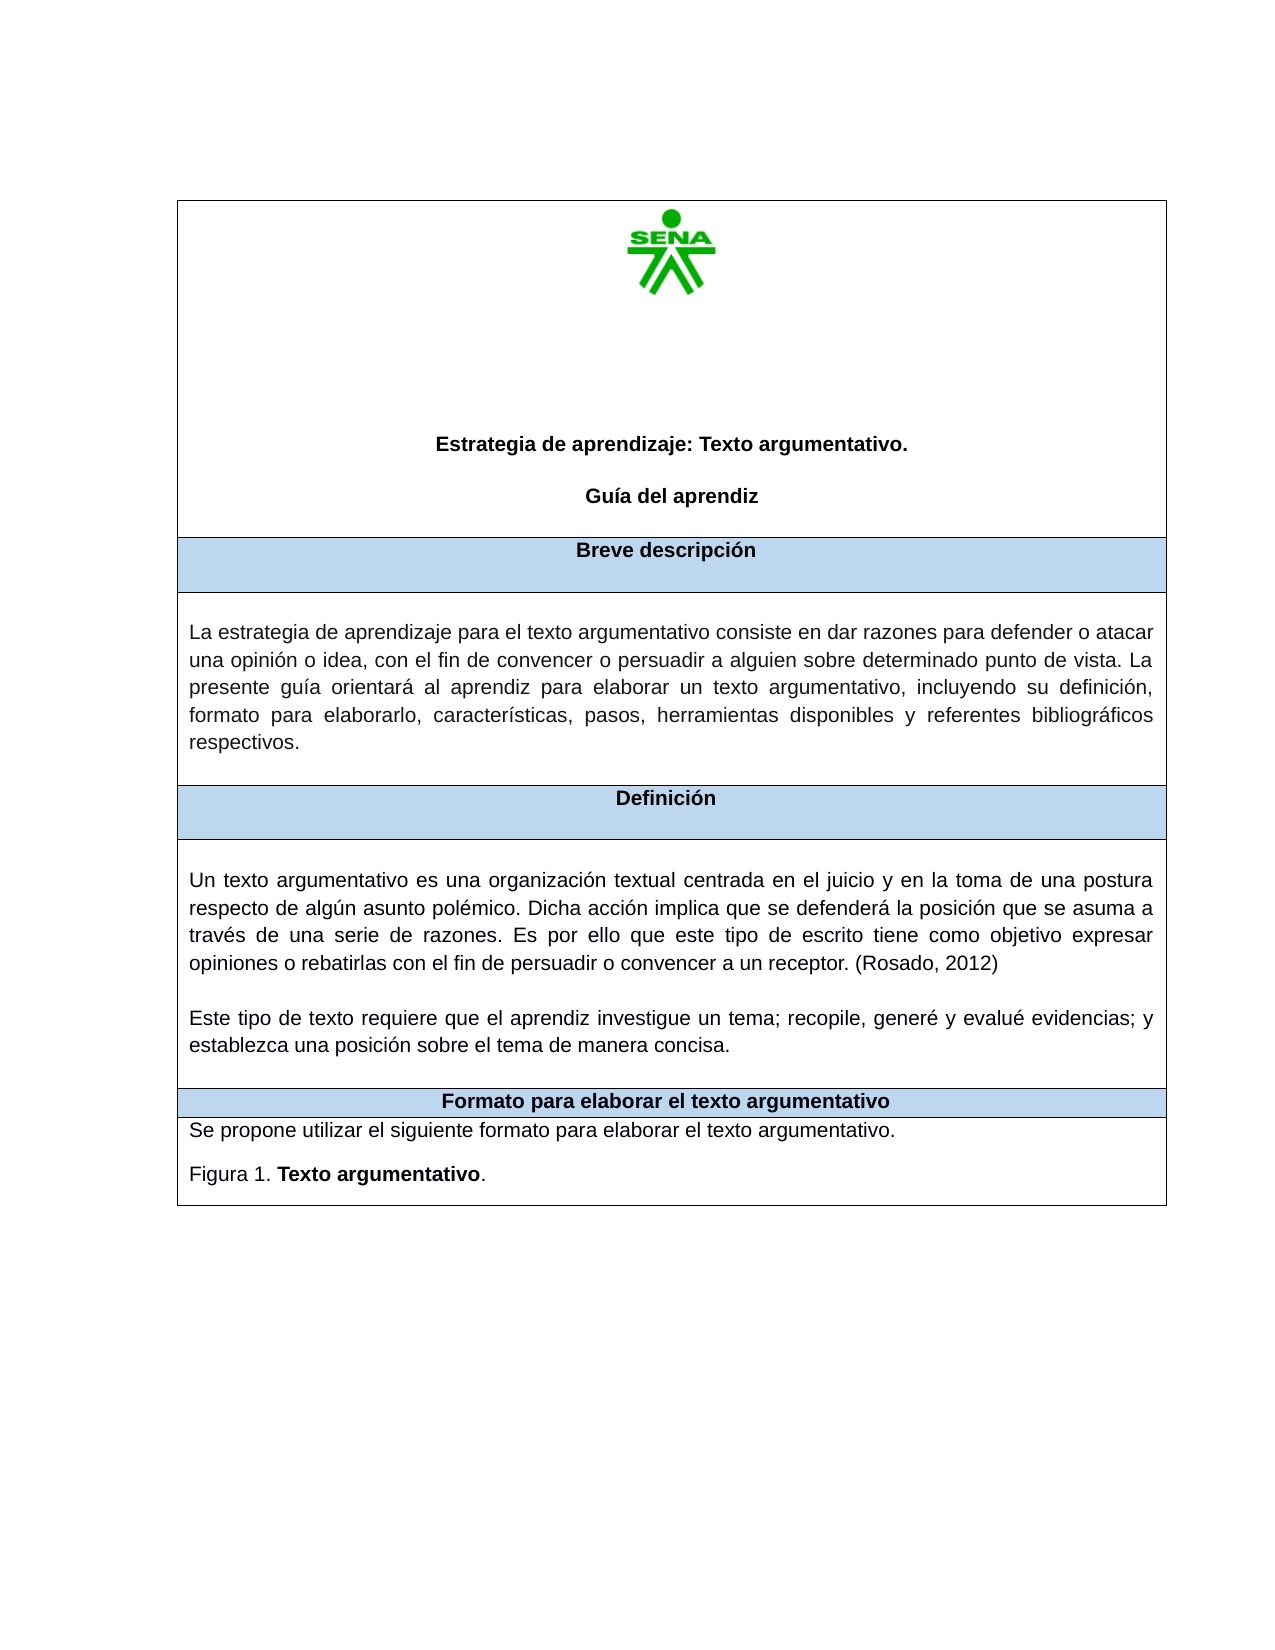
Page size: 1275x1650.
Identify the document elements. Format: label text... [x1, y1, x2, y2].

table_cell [178, 1118, 1166, 1205]
table_header Estrategia de aprendizaje: Texto argumentativo. Guía del aprendiz [178, 201, 1166, 537]
picture [625, 201, 719, 298]
table_cell Formato para elaborar el texto argumentativo [178, 1089, 1166, 1117]
table_cell Un texto argumentativo es una organización textual centrada en el juicio y en la toma de una postura respecto de algún asunto polémico. Dicha acción implica que se defenderá la posición que se asuma a través de una serie de razones. Es por ello que este tipo de escrito tiene como objetivo expresar opiniones o rebatirlas con el fin de persuadir o convencer a un receptor. (Rosado, 2012) Este tipo de texto requiere que el aprendiz investigue un tema; recopile, generé y evalué evidencias; y establezca una posición sobre el tema de manera concisa. [178, 840, 1166, 1088]
table_cell La estrategia de aprendizaje para el texto argumentativo consiste en dar razones para defender o atacar una opinión o idea, con el fin de convencer o persuadir a alguien sobre determinado punto de vista. La presente guía orientará al aprendiz para elaborar un texto argumentativo, incluyendo su definición, formato para elaborarlo, características, pasos, herramientas disponibles y referentes bibliográficos respectivos. [178, 593, 1166, 785]
table_cell Breve descripción [178, 538, 1166, 592]
table_cell Definición [178, 786, 1166, 839]
